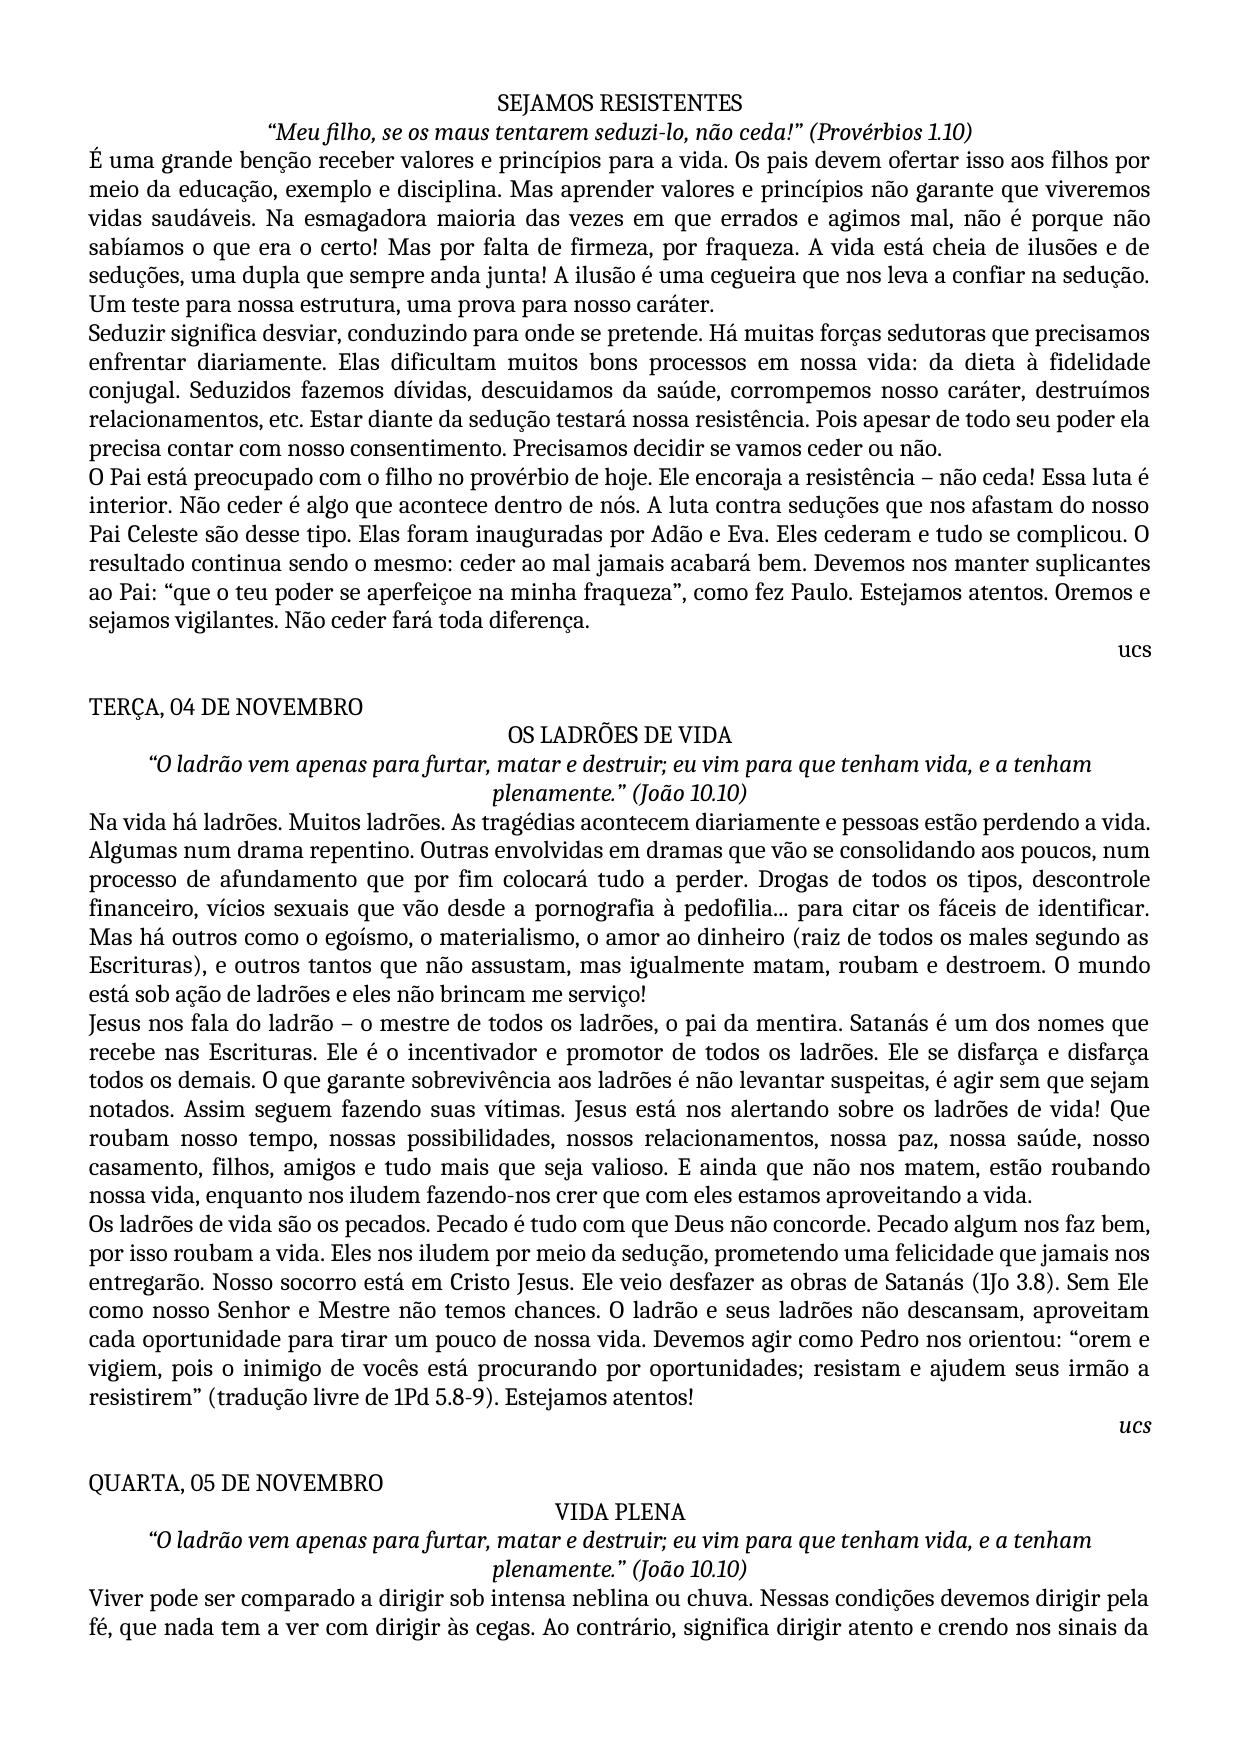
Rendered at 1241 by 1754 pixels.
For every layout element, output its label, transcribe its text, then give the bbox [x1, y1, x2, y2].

text O Pai está preocupado com o filho no provérbio de hoje. Ele encoraja a resistência – não ceda! Essa luta é interior. Não ceder é algo que acontece dentro de nós. A luta contra seduções que nos afastam do nosso Pai Celeste são desse tipo. Elas foram inauguradas por Adão e Eva. Eles cederam e tudo se complicou. O resultado continua sendo o mesmo: ceder ao mal jamais acabará bem. Devemos nos manter suplicantes ao Pai: “que o teu poder se aperfeiçoe na minha fraqueza”, como fez Paulo. Estejamos atentos. Oremos e sejamos vigilantes. Não ceder fará toda diferença. [89, 462, 1152, 635]
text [89, 1584, 1152, 1641]
text TERÇA, 04 DE NOVEMBRO [89, 692, 1152, 721]
text “Meu filho, se os maus tentarem seduzi-lo, não ceda!” (Provérbios 1.10) [89, 117, 1152, 146]
text VIDA PLENA [89, 1497, 1152, 1526]
text Os ladrões de vida são os pecados. Pecado é tudo com que Deus não concorde. Pecado algum nos faz bem, por isso roubam a vida. Eles nos iludem por meio da sedução, prometendo uma felicidade que jamais nos entregarão. Nosso socorro está em Cristo Jesus. Ele veio desfazer as obras de Satanás (1Jo 3.8). Sem Ele como nosso Senhor e Mestre não temos chances. O ladrão e seus ladrões não descansam, aproveitam cada oportunidade para tirar um pouco de nossa vida. Devemos agir como Pedro nos orientou: “orem e vigiem, pois o inimigo de vocês está procurando por oportunidades; resistam e ajudem seus irmão a resistirem” (tradução livre de 1Pd 5.8-9). Estejamos atentos! [89, 1210, 1152, 1411]
text ucs [89, 1411, 1152, 1440]
text OS LADRÕES DE VIDA [89, 721, 1152, 750]
text É uma grande benção receber valores e princípios para a vida. Os pais devem ofertar isso aos filhos por meio da educação, exemplo e disciplina. Mas aprender valores e princípios não garante que viveremos vidas saudáveis. Na esmagadora maioria das vezes em que errados e agimos mal, não é porque não sabíamos o que era o certo! Mas por falta de firmeza, por fraqueza. A vida está cheia de ilusões e de seduções, uma dupla que sempre anda junta! A ilusão é uma cegueira que nos leva a confiar na sedução. Um teste para nossa estrutura, uma prova para nosso caráter. [89, 146, 1152, 319]
text QUARTA, 05 DE NOVEMBRO [89, 1469, 1152, 1497]
text “O ladrão vem apenas para furtar, matar e destruir; eu vim para que tenham vida, e a tenham plenamente.” (João 10.10) [89, 750, 1152, 807]
text “O ladrão vem apenas para furtar, matar e destruir; eu vim para que tenham vida, e a tenham plenamente.” (João 10.10) [89, 1526, 1152, 1584]
text Jesus nos fala do ladrão – o mestre de todos os ladrões, o pai da mentira. Satanás é um dos nomes que recebe nas Escrituras. Ele é o incentivador e promotor de todos os ladrões. Ele se disfarça e disfarça todos os demais. O que garante sobrevivência aos ladrões é não levantar suspeitas, é agir sem que sejam notados. Assim seguem fazendo suas vítimas. Jesus está nos alertando sobre os ladrões de vida! Que roubam nosso tempo, nossas possibilidades, nossos relacionamentos, nossa paz, nossa saúde, nosso casamento, filhos, amigos e tudo mais que seja valioso. E ainda que não nos matem, estão roubando nossa vida, enquanto nos iludem fazendo-nos crer que com eles estamos aproveitando a vida. [89, 1009, 1152, 1210]
text Seduzir significa desviar, conduzindo para onde se pretende. Há muitas forças sedutoras que precisamos enfrentar diariamente. Elas dificultam muitos bons processos em nossa vida: da dieta à fidelidade conjugal. Seduzidos fazemos dívidas, descuidamos da saúde, corrompemos nosso caráter, destruímos relacionamentos, etc. Estar diante da sedução testará nossa resistência. Pois apesar de todo seu poder ela precisa contar com nosso consentimento. Precisamos decidir se vamos ceder ou não. [89, 319, 1152, 462]
text SEJAMOS RESISTENTES [89, 89, 1152, 117]
text ucs [89, 635, 1152, 664]
text Na vida há ladrões. Muitos ladrões. As tragédias acontecem diariamente e pessoas estão perdendo a vida. Algumas num drama repentino. Outras envolvidas em dramas que vão se consolidando aos poucos, num processo de afundamento que por fim colocará tudo a perder. Drogas de todos os tipos, descontrole financeiro, vícios sexuais que vão desde a pornografia à pedofilia... para citar os fáceis de identificar. Mas há outros como o egoísmo, o materialismo, o amor ao dinheiro (raiz de todos os males segundo as Escrituras), e outros tantos que não assustam, mas igualmente matam, roubam e destroem. O mundo está sob ação de ladrões e eles não brincam me serviço! [89, 807, 1152, 1009]
